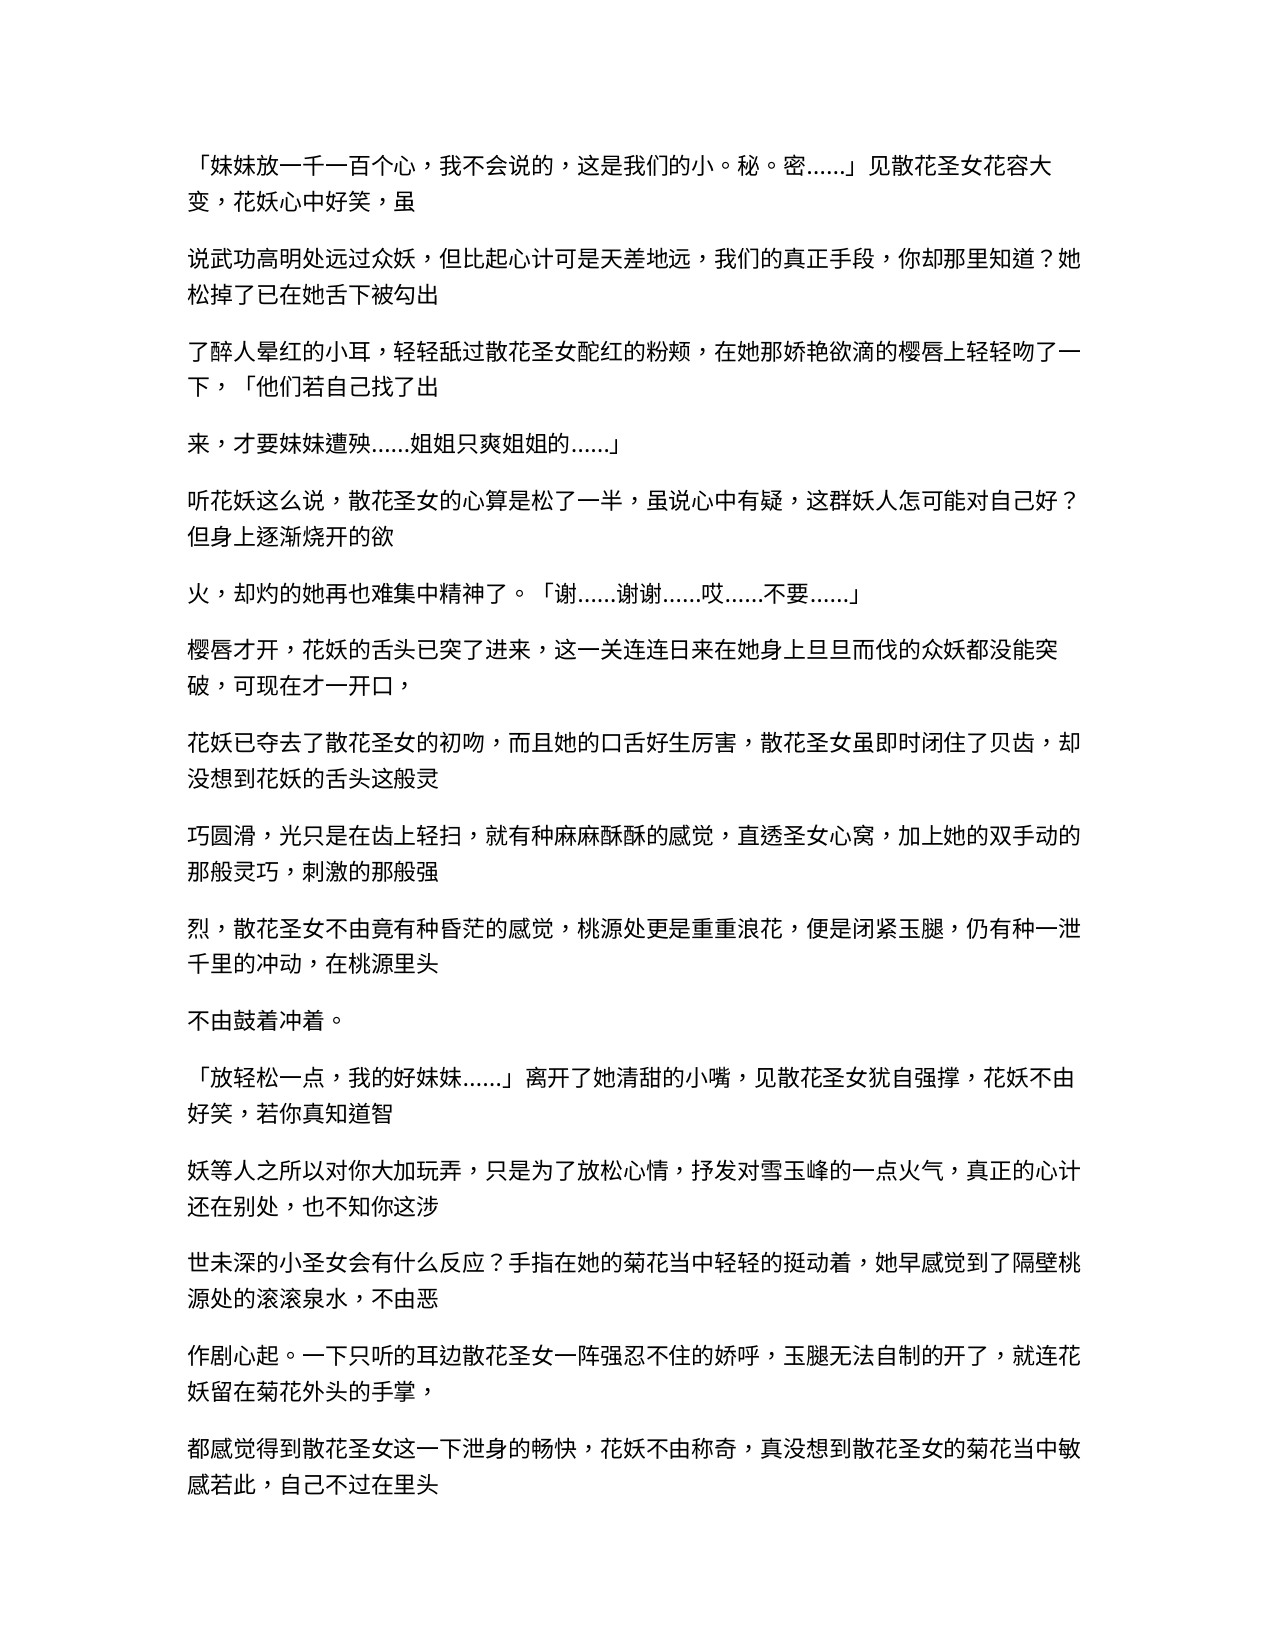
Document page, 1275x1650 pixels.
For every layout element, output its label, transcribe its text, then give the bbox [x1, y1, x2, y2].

text 花妖已夺去了散花圣女的初吻，而且她的口舌好生厉害，散花圣女虽即时闭住了贝齿，却没想到花妖的舌头这般灵 [187, 727, 1087, 794]
text 「放轻松一点，我的好妹妹……」离开了她清甜的小嘴，见散花圣女犹自强撑，花妖不由好笑，若你真知道智 [187, 1062, 1087, 1129]
text 「妹妹放一千一百个心，我不会说的，这是我们的小。秘。密……」见散花圣女花容大变，花妖心中好笑，虽 [187, 150, 1087, 217]
text 说武功高明处远过众妖，但比起心计可是天差地远，我们的真正手段，你却那里知道？她松掉了已在她舌下被勾出 [187, 243, 1087, 310]
text 世未深的小圣女会有什么反应？手指在她的菊花当中轻轻的挺动着，她早感觉到了隔壁桃源处的滚滚泉水，不由恶 [187, 1247, 1087, 1314]
text 来，才要妹妹遭殃……姐姐只爽姐姐的……」 [187, 428, 1087, 459]
text 听花妖这么说，散花圣女的心算是松了一半，虽说心中有疑，这群妖人怎可能对自己好？但身上逐渐烧开的欲 [187, 485, 1087, 552]
text 妖等人之所以对你大加玩弄，只是为了放松心情，抒发对雪玉峰的一点火气，真正的心计还在别处，也不知你这涉 [187, 1155, 1087, 1222]
text 了醉人晕红的小耳，轻轻舐过散花圣女酡红的粉颊，在她那娇艳欲滴的樱唇上轻轻吻了一下，「他们若自己找了出 [187, 335, 1087, 403]
text 作剧心起。一下只听的耳边散花圣女一阵强忍不住的娇呼，玉腿无法自制的开了，就连花妖留在菊花外头的手掌， [187, 1340, 1087, 1407]
text 不由鼓着冲着。 [187, 1005, 1087, 1036]
text 樱唇才开，花妖的舌头已突了进来，这一关连连日来在她身上旦旦而伐的众妖都没能突破，可现在才一开口， [187, 634, 1087, 702]
text 烈，散花圣女不由竟有种昏茫的感觉，桃源处更是重重浪花，便是闭紧玉腿，仍有种一泄千里的冲动，在桃源里头 [187, 912, 1087, 980]
text 巧圆滑，光只是在齿上轻扫，就有种麻麻酥酥的感觉，直透圣女心窝，加上她的双手动的那般灵巧，刺激的那般强 [187, 820, 1087, 887]
text 火，却灼的她再也难集中精神了。「谢……谢谢……哎……不要……」 [187, 578, 1087, 609]
text 都感觉得到散花圣女这一下泄身的畅快，花妖不由称奇，真没想到散花圣女的菊花当中敏感若此，自己不过在里头 [187, 1433, 1087, 1500]
